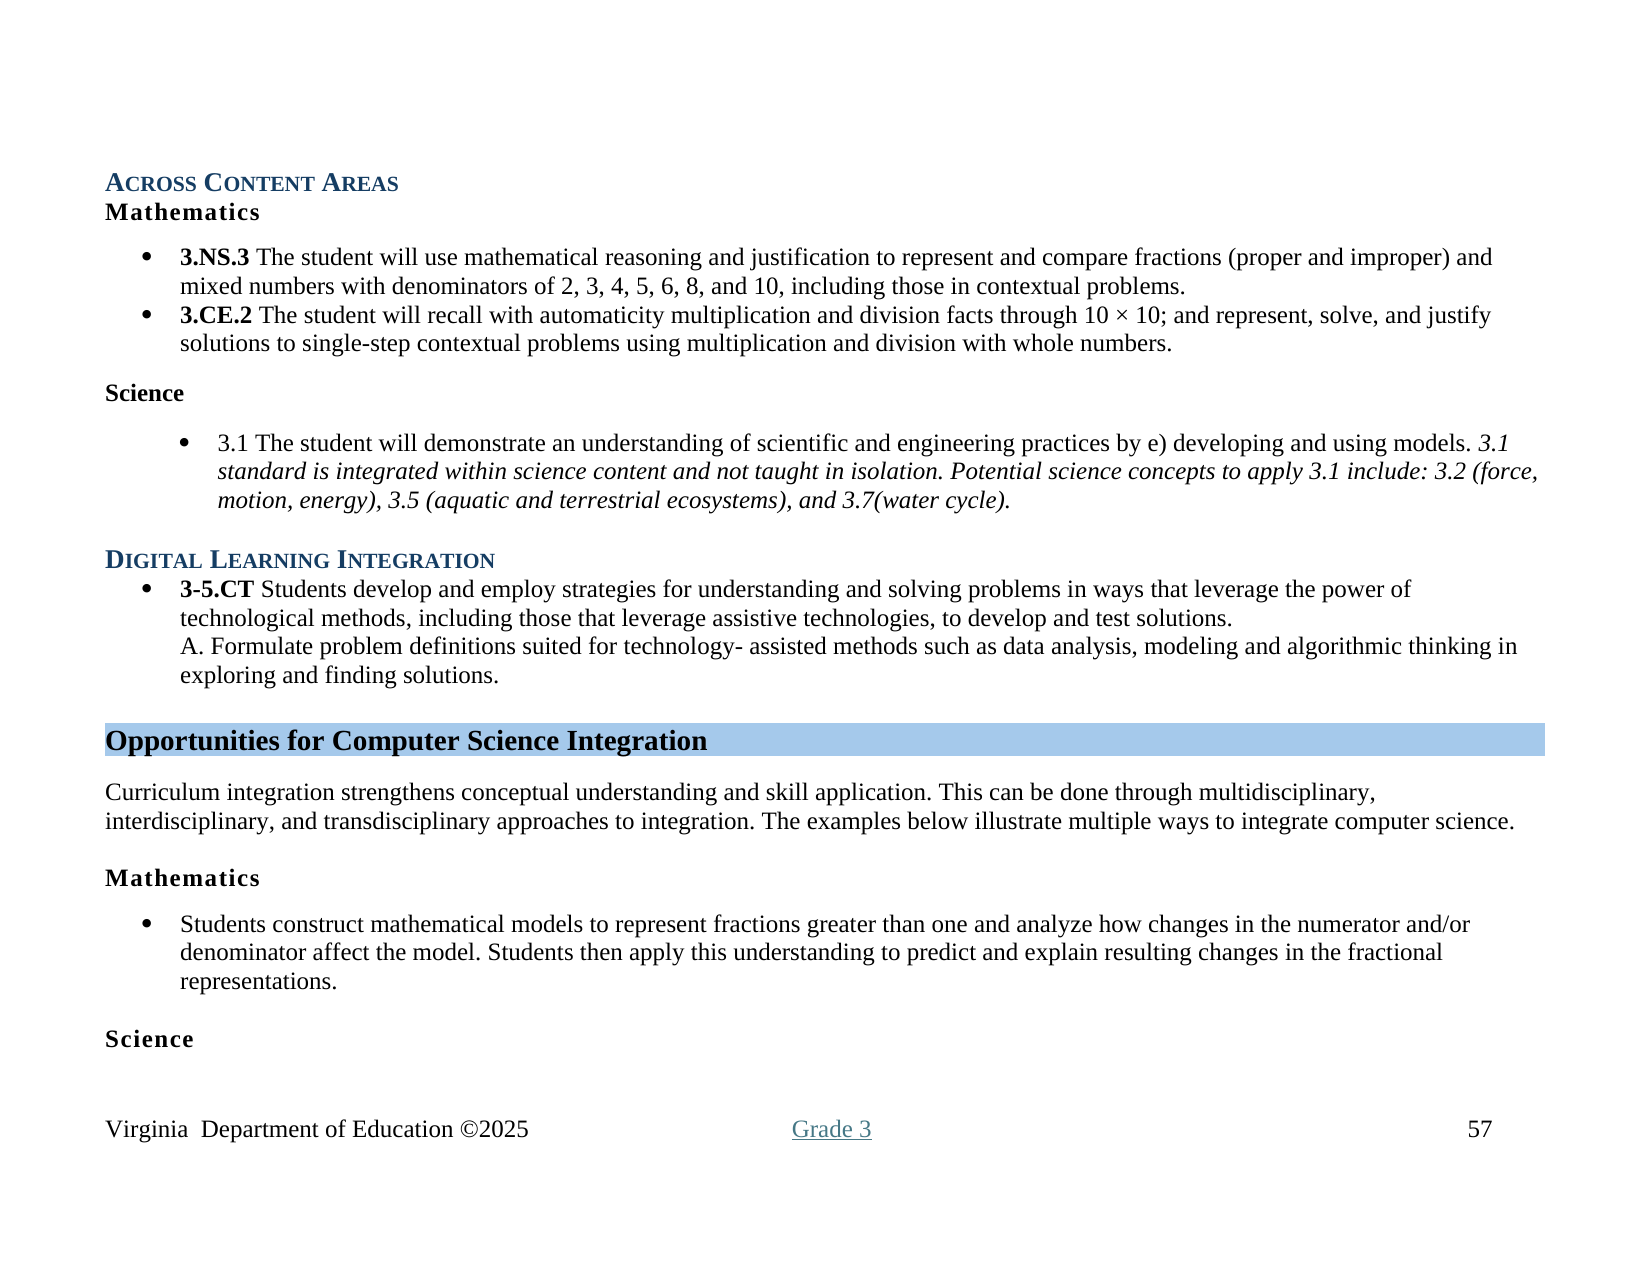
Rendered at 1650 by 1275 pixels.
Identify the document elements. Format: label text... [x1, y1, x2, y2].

list 3.CE.2 The student will recall with automaticity multiplication and division facts through 10 × 10; and represent, solve, and justify solutions to single-step contextual problems using multiplication and division with whole numbers. [142, 300, 1545, 357]
list 3-5.CT Students develop and employ strategies for understanding and solving problems in ways that leverage the power of technological methods, including those that leverage assistive technologies, to develop and test solutions. [142, 574, 1545, 631]
subtitle Mathematics [105, 863, 1545, 892]
text Science [105, 378, 1545, 407]
list 3.1 The student will demonstrate an understanding of scientific and engineering practices by e) developing and using models. 3.1 standard is integrated within science content and not taught in isolation. Potential science concepts to apply 3.1 include: 3.2 (force, motion, energy), 3.5 (aquatic and terrestrial ecosystems), and 3.7(water cycle). [180, 428, 1545, 514]
subtitle Science [105, 1024, 1545, 1052]
text Opportunities for Computer Science Integration [105, 723, 1545, 756]
list A. Formulate problem definitions suited for technology- assisted methods such as data analysis, modeling and algorithmic thinking in exploring and finding solutions. [180, 631, 1545, 689]
list 3.NS.3 The student will use mathematical reasoning and justification to represent and compare fractions (proper and improper) and mixed numbers with denominators of 2, 3, 4, 5, 6, 8, and 10, including those in contextual problems. [142, 242, 1545, 300]
subtitle Digital Learning Integration [105, 543, 1545, 574]
list Students construct mathematical models to represent fractions greater than one and analyze how changes in the numerator and/or denominator affect the model. Students then apply this understanding to predict and explain resulting changes in the fractional representations. [142, 909, 1545, 1024]
subtitle Mathematics [105, 197, 1545, 226]
text Curriculum integration strengthens conceptual understanding and skill application. This can be done through multidisciplinary, interdisciplinary, and transdisciplinary approaches to integration. The examples below illustrate multiple ways to integrate computer science. [105, 777, 1545, 834]
subtitle Across Content Areas [105, 166, 1545, 197]
